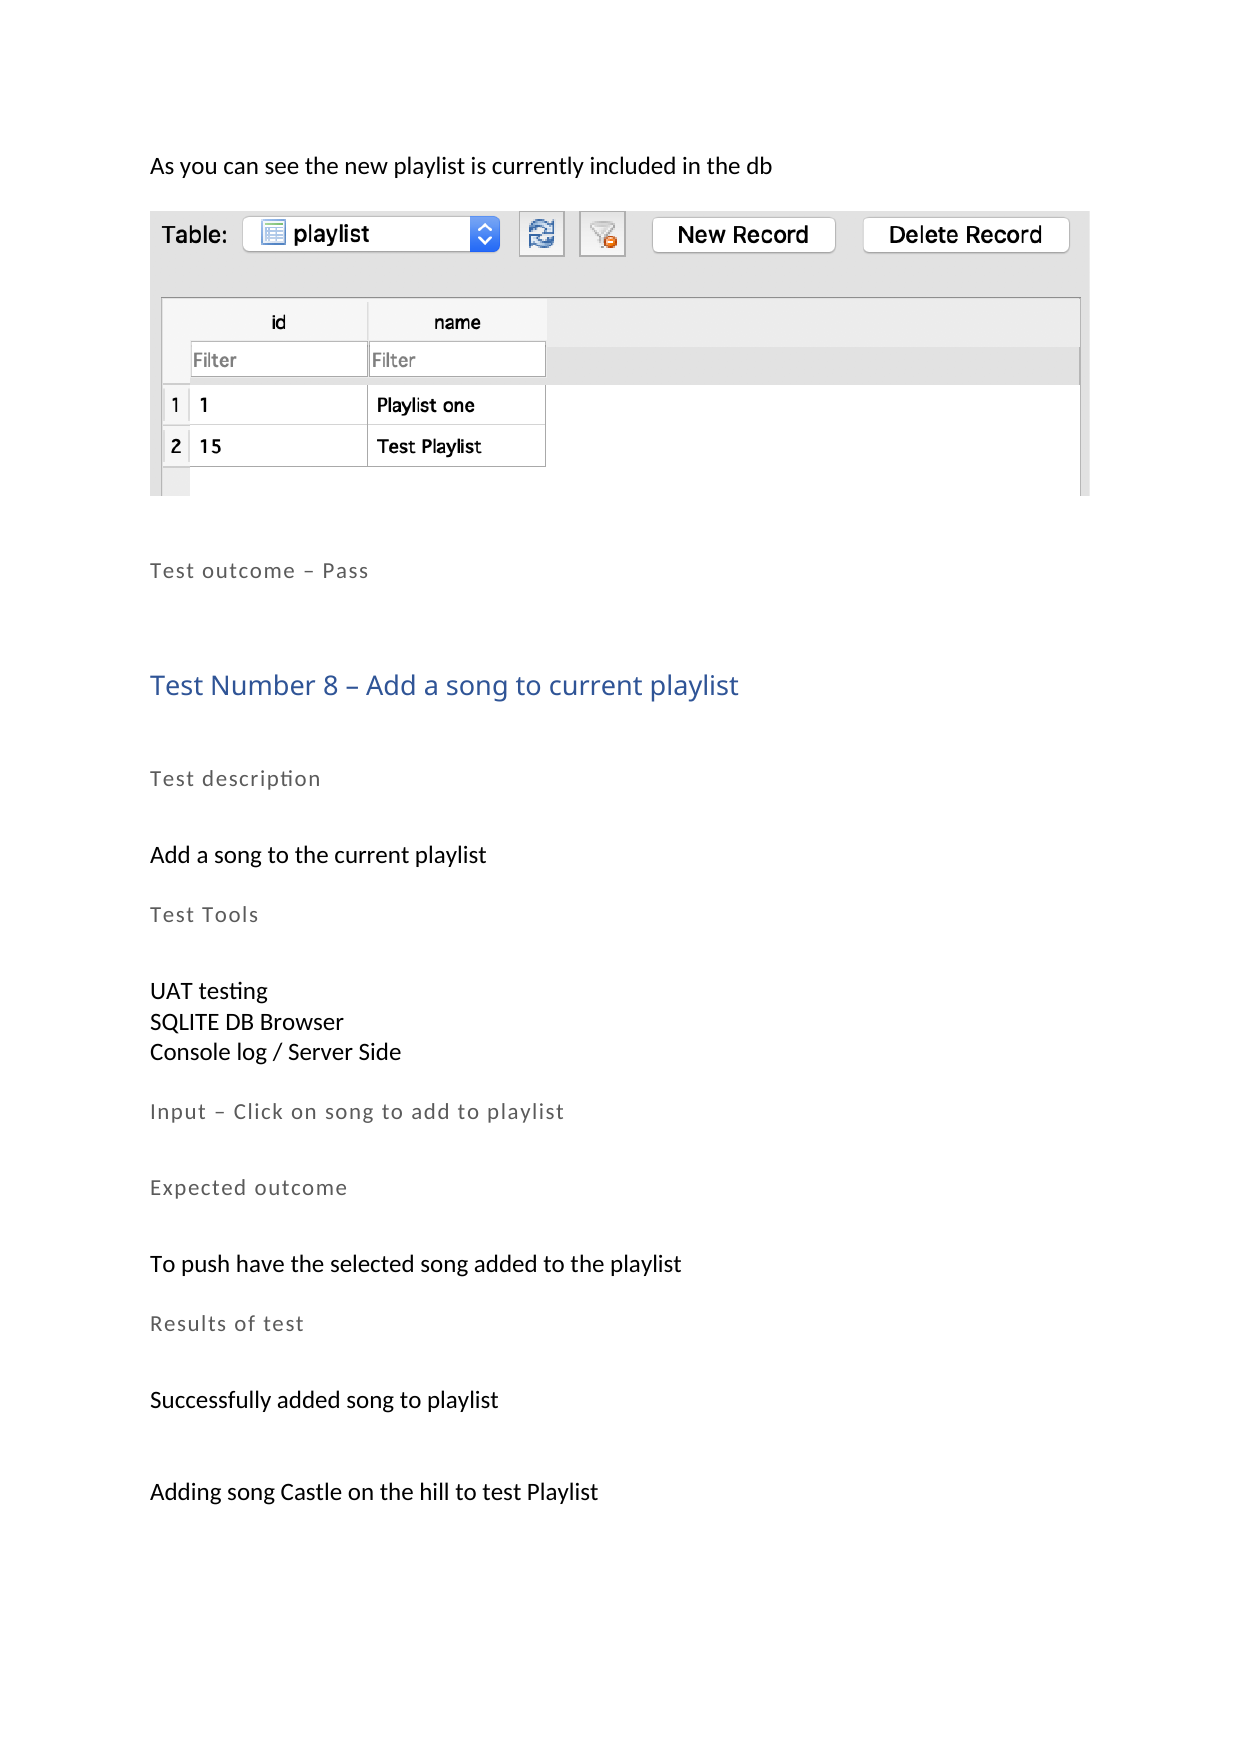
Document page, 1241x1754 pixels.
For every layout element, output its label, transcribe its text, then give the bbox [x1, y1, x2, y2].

subtitle Input – Click on song to add to playlist [150, 1097, 1090, 1126]
subtitle Results of test [150, 1309, 1090, 1337]
text Console log / Server Side [150, 1036, 1090, 1067]
text SQLITE DB Browser [150, 1006, 1090, 1036]
subtitle Test Number 8 – Add a song to current playlist [150, 666, 1090, 703]
text As you can see the new playlist is currently included in the db [150, 150, 1090, 181]
text UAT testing [150, 975, 1090, 1006]
picture [150, 211, 1090, 496]
subtitle Test description [150, 764, 1090, 792]
text Adding song Castle on the hill to test Playlist [150, 1476, 1090, 1506]
text Add a song to the current playlist [150, 839, 1090, 870]
text To push have the selected song added to the playlist [150, 1248, 1090, 1278]
subtitle Expected outcome [150, 1173, 1090, 1201]
text Successfully added song to playlist [150, 1384, 1090, 1415]
subtitle Test outcome – Pass [150, 556, 1090, 584]
subtitle Test Tools [150, 900, 1090, 928]
